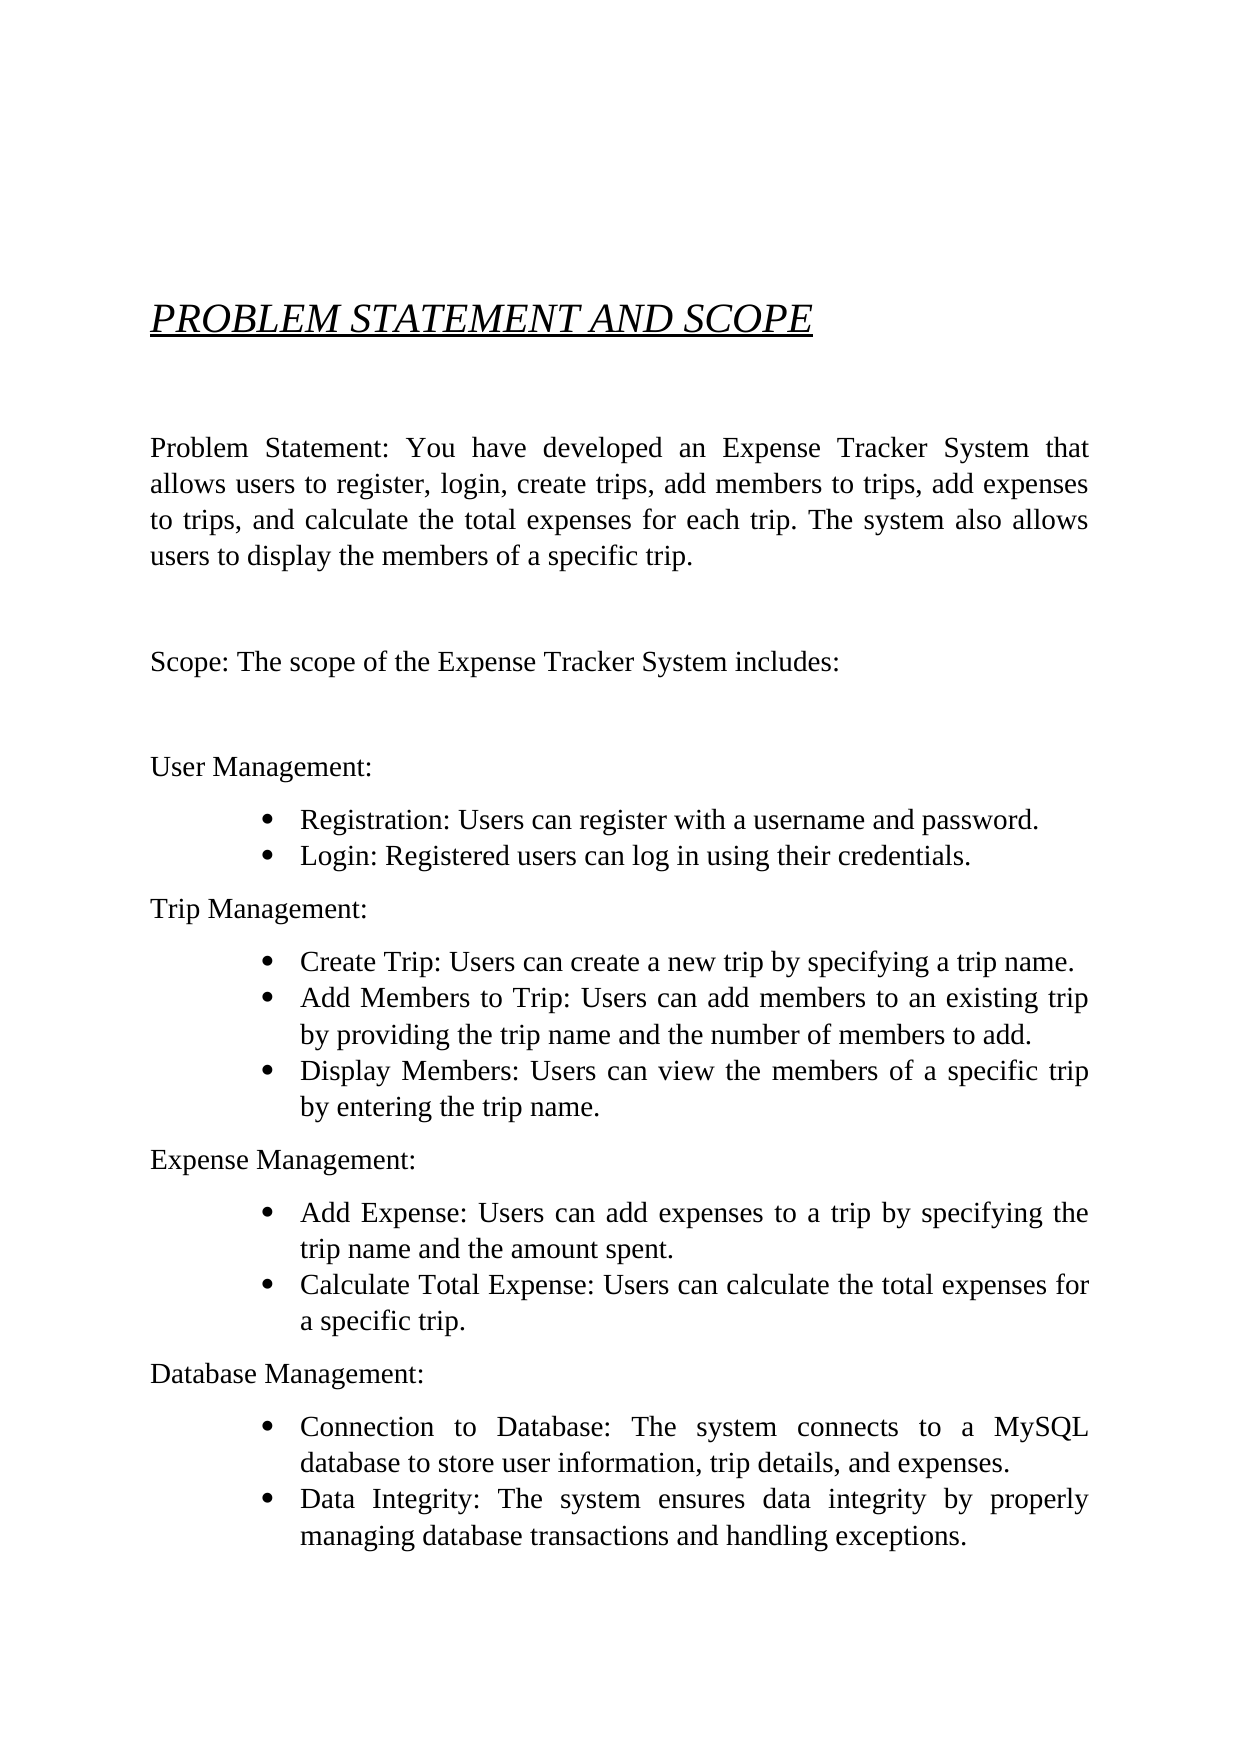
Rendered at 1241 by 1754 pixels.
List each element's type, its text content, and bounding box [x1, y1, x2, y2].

list Create Trip: Users can create a new trip by specifying a trip name. [262, 944, 1090, 978]
text PROBLEM STATEMENT AND SCOPE [150, 293, 1090, 341]
list Data Integrity: The system ensures data integrity by properly managing database transactions and handling exceptions. [262, 1481, 1090, 1551]
text Problem Statement: You have developed an Expense Tracker System that allows users to register, login, create trips, add members to trips, add expenses to trips, and calculate the total expenses for each trip. The system also allows users to display the members of a specific trip. [150, 430, 1090, 572]
list Add Members to Trip: Users can add members to an existing trip by providing the trip name and the number of members to add. [262, 981, 1090, 1050]
list Display Members: Users can view the members of a specific trip by entering the trip name. [262, 1053, 1090, 1123]
list Registration: Users can register with a username and password. [262, 802, 1090, 836]
text Database Management: [150, 1356, 1090, 1390]
text User Management: [150, 749, 1090, 783]
text Expense Management: [150, 1142, 1090, 1176]
list Add Expense: Users can add expenses to a trip by specifying the trip name and the amount spent. [262, 1195, 1090, 1264]
text Scope: The scope of the Expense Tracker System includes: [150, 644, 1090, 677]
list Connection to Database: The system connects to a MySQL database to store user information, trip details, and expenses. [262, 1409, 1090, 1479]
list Calculate Total Expense: Users can calculate the total expenses for a specific trip. [262, 1267, 1090, 1337]
list Login: Registered users can log in using their credentials. [262, 838, 1090, 872]
text Trip Management: [150, 891, 1090, 925]
